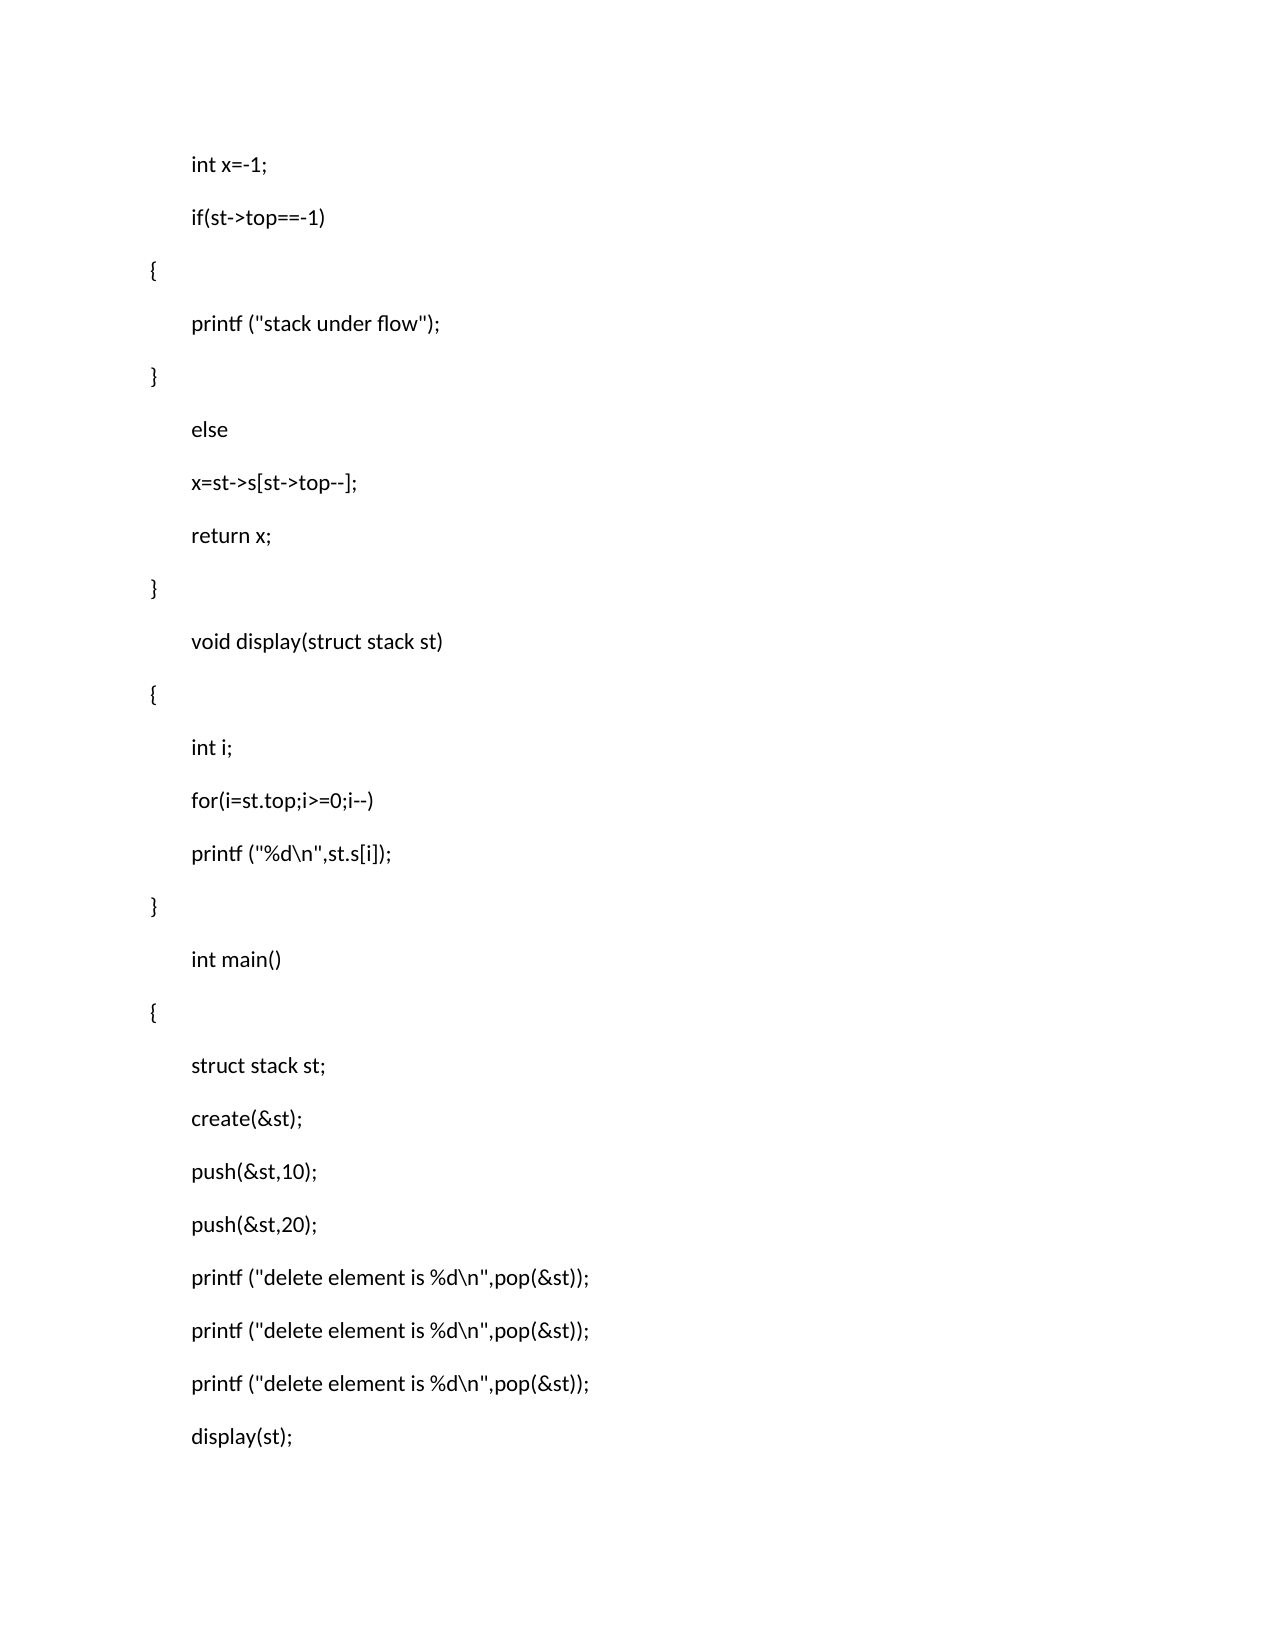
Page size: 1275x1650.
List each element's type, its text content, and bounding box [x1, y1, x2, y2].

text push(&st,20); [150, 1210, 1125, 1238]
text printf ("%d\n",st.s[i]); [150, 839, 1125, 867]
text void display(struct stack st) [150, 627, 1125, 655]
text printf ("stack under flow"); [150, 309, 1125, 337]
text else [150, 415, 1125, 443]
text } [150, 892, 1125, 920]
text return x; [150, 521, 1125, 549]
text for(i=st.top;i>=0;i--) [150, 786, 1125, 814]
text } [150, 362, 1125, 390]
text if(st->top==-1) [150, 203, 1125, 231]
text { [150, 998, 1125, 1026]
text display(st); [150, 1422, 1125, 1451]
text x=st->s[st->top--]; [150, 468, 1125, 496]
text int x=-1; [150, 150, 1125, 178]
text printf ("delete element is %d\n",pop(&st)); [150, 1369, 1125, 1397]
text push(&st,10); [150, 1157, 1125, 1185]
text } [150, 574, 1125, 602]
text { [150, 680, 1125, 708]
text struct stack st; [150, 1051, 1125, 1079]
text printf ("delete element is %d\n",pop(&st)); [150, 1263, 1125, 1291]
text int main() [150, 945, 1125, 973]
text { [150, 256, 1125, 284]
text create(&st); [150, 1104, 1125, 1132]
text int i; [150, 733, 1125, 761]
text printf ("delete element is %d\n",pop(&st)); [150, 1316, 1125, 1344]
